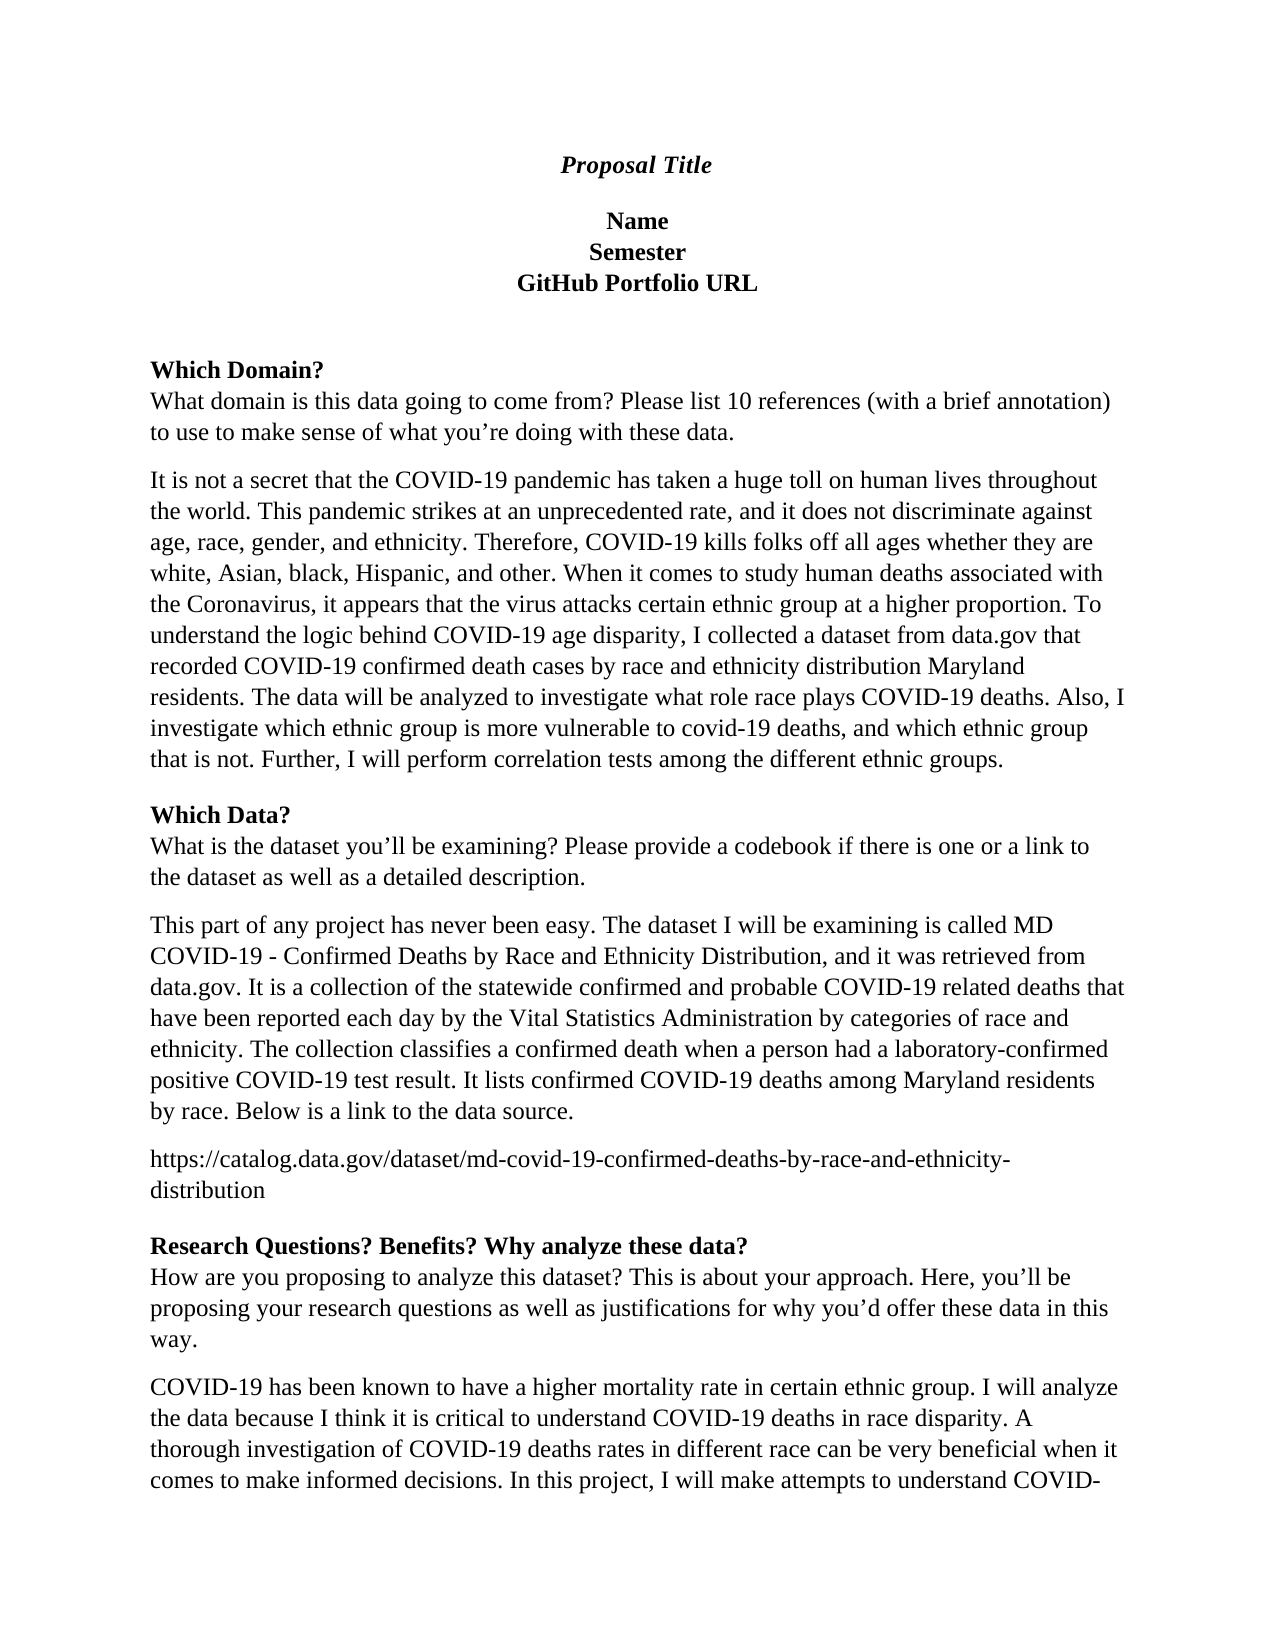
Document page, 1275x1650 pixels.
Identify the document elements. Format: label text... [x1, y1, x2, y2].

text What domain is this data going to come from? Please list 10 references (with a brief annotation) to use to make sense of what you’re doing with these data. [150, 386, 1125, 446]
subtitle Name Semester GitHub Portfolio URL [150, 206, 1125, 297]
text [150, 1372, 1125, 1494]
text What is the dataset you’ll be examining? Please provide a codebook if there is one or a link to the dataset as well as a detailed description. [150, 831, 1125, 891]
subtitle Which Data? [150, 800, 1125, 829]
text How are you proposing to analyze this dataset? This is about your approach. Here, you’ll be proposing your research questions as well as justifications for why you’d offer these data in this way. [150, 1262, 1125, 1353]
text This part of any project has never been easy. The dataset I will be examining is called MD COVID-19 - Confirmed Deaths by Race and Ethnicity Distribution, and it was retrieved from data.gov. It is a collection of the statewide confirmed and probable COVID-19 related deaths that have been reported each day by the Vital Statistics Administration by categories of race and ethnicity. The collection classifies a confirmed death when a person had a laboratory-confirmed positive COVID-19 test result. It lists confirmed COVID-19 deaths among Maryland residents by race. Below is a link to the data source. [150, 910, 1125, 1125]
text Proposal Title [150, 150, 1125, 179]
subtitle Which Domain? [150, 355, 1125, 384]
text It is not a secret that the COVID-19 pandemic has taken a huge toll on human lives throughout the world. This pandemic strikes at an unprecedented rate, and it does not discriminate against age, race, gender, and ethnicity. Therefore, COVID-19 kills folks off all ages whether they are white, Asian, black, Hispanic, and other. When it comes to study human deaths associated with the Coronavirus, it appears that the virus attacks certain ethnic group at a higher proportion. To understand the logic behind COVID-19 age disparity, I collected a dataset from data.gov that recorded COVID-19 confirmed death cases by race and ethnicity distribution Maryland residents. The data will be analyzed to investigate what role race plays COVID-19 deaths. Also, I investigate which ethnic group is more vulnerable to covid-19 deaths, and which ethnic group that is not. Further, I will perform correlation tests among the different ethnic groups. [150, 465, 1125, 773]
subtitle Research Questions? Benefits? Why analyze these data? [150, 1231, 1125, 1260]
text https://catalog.data.gov/dataset/md-covid-19-confirmed-deaths-by-race-and-ethnicity-distribution [150, 1144, 1125, 1204]
